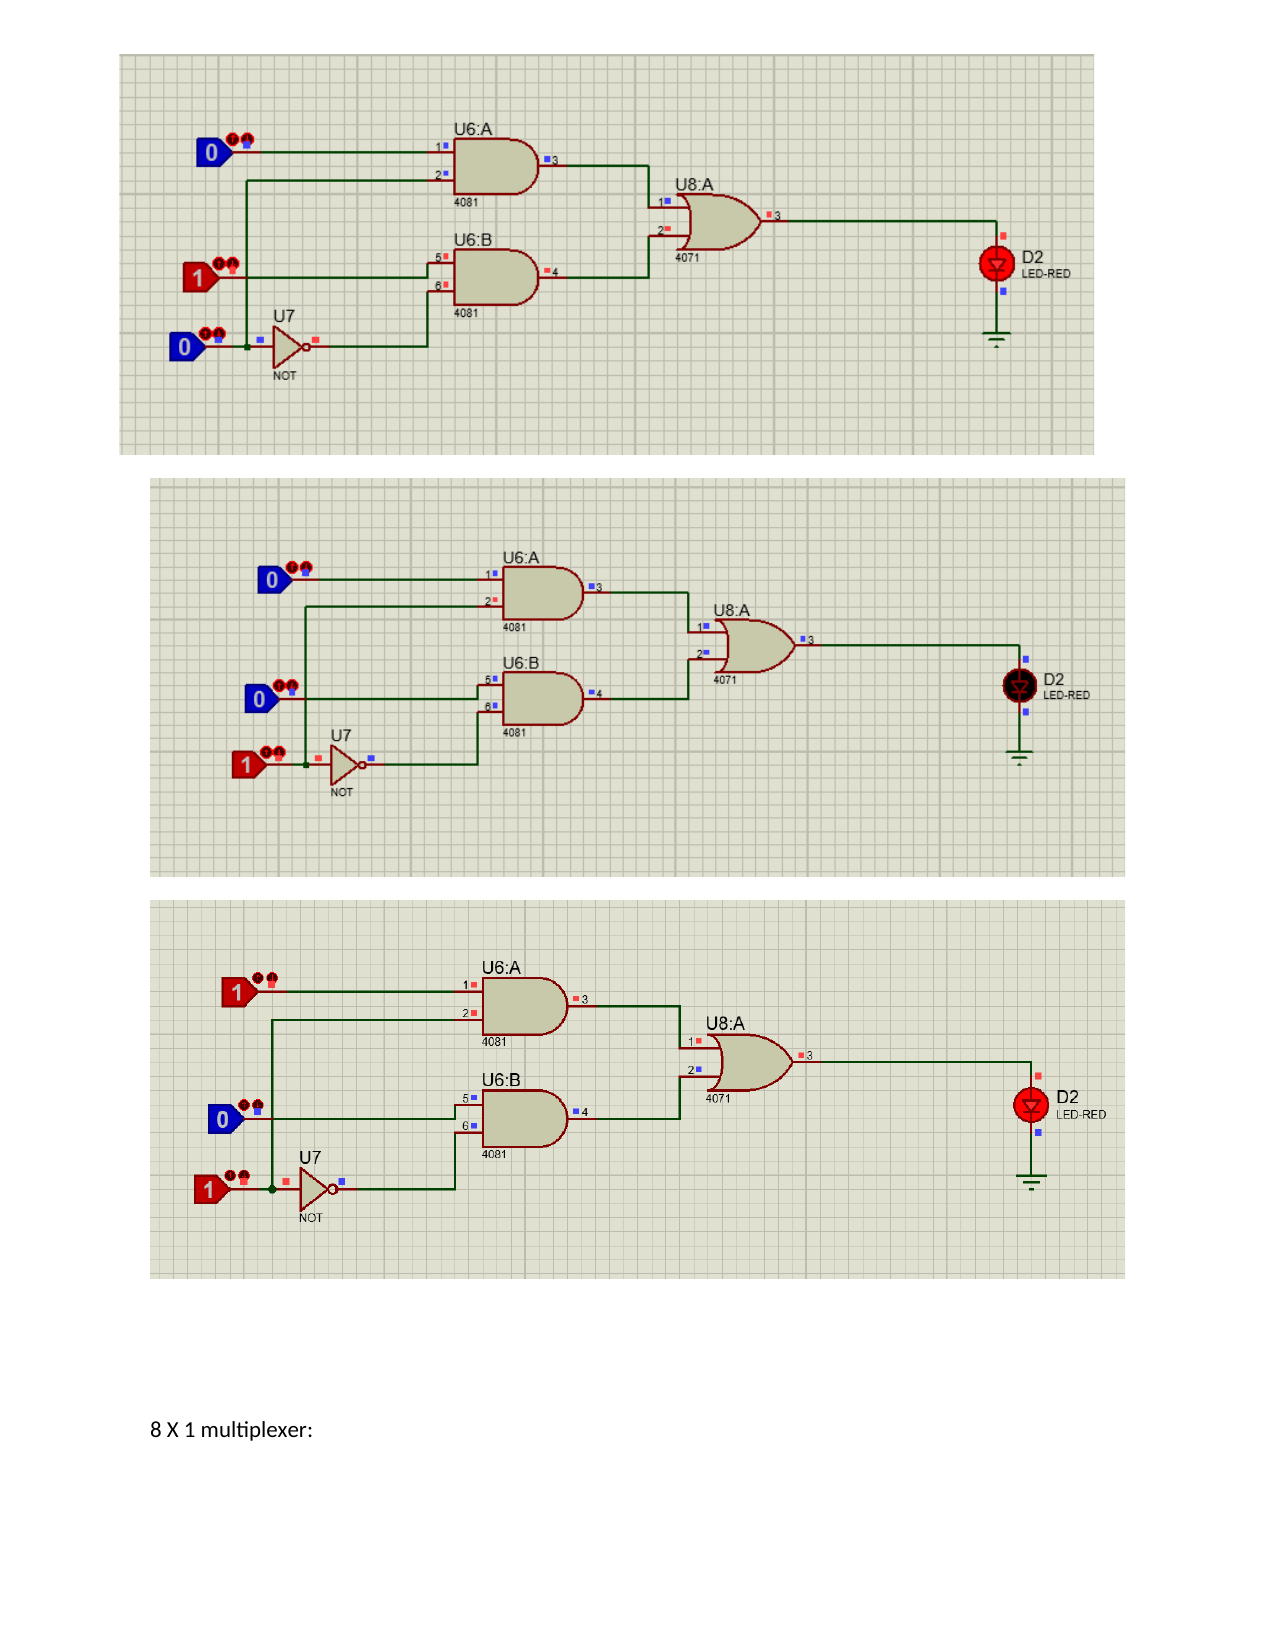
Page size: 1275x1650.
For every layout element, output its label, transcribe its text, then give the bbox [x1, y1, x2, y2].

picture [119, 54, 1095, 455]
picture [150, 478, 1125, 877]
text 8 X 1 multiplexer: [150, 1416, 1125, 1444]
picture [150, 900, 1125, 1279]
